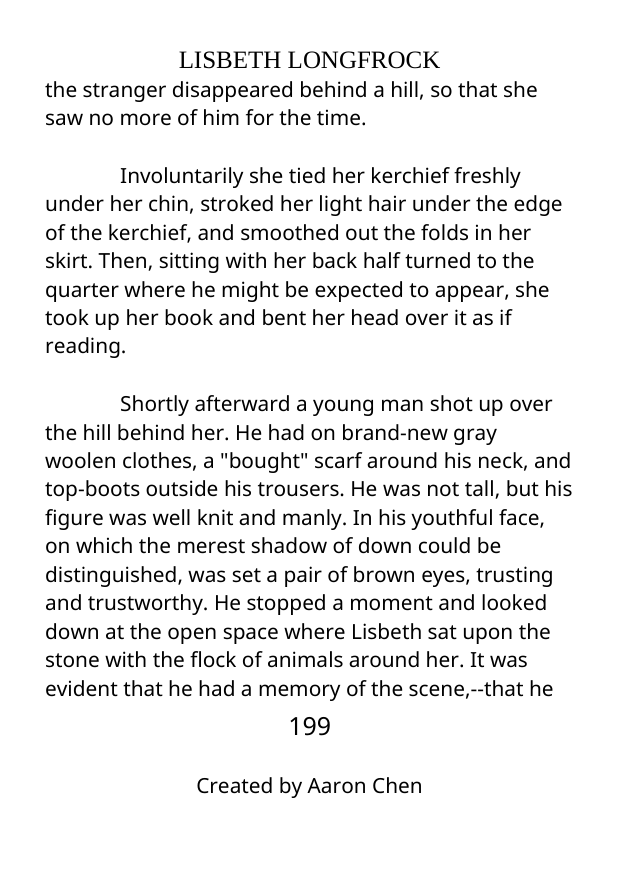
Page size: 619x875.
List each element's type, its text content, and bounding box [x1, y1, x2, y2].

text Involuntarily she tied her kerchief freshly under her chin, stroked her light hair under the edge of the kerchief, and smoothed out the folds in her skirt. Then, sitting with her back half turned to the quarter where he might be expected to appear, she took up her book and bent her head over it as if reading. [45, 161, 574, 360]
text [45, 389, 574, 702]
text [45, 75, 574, 132]
